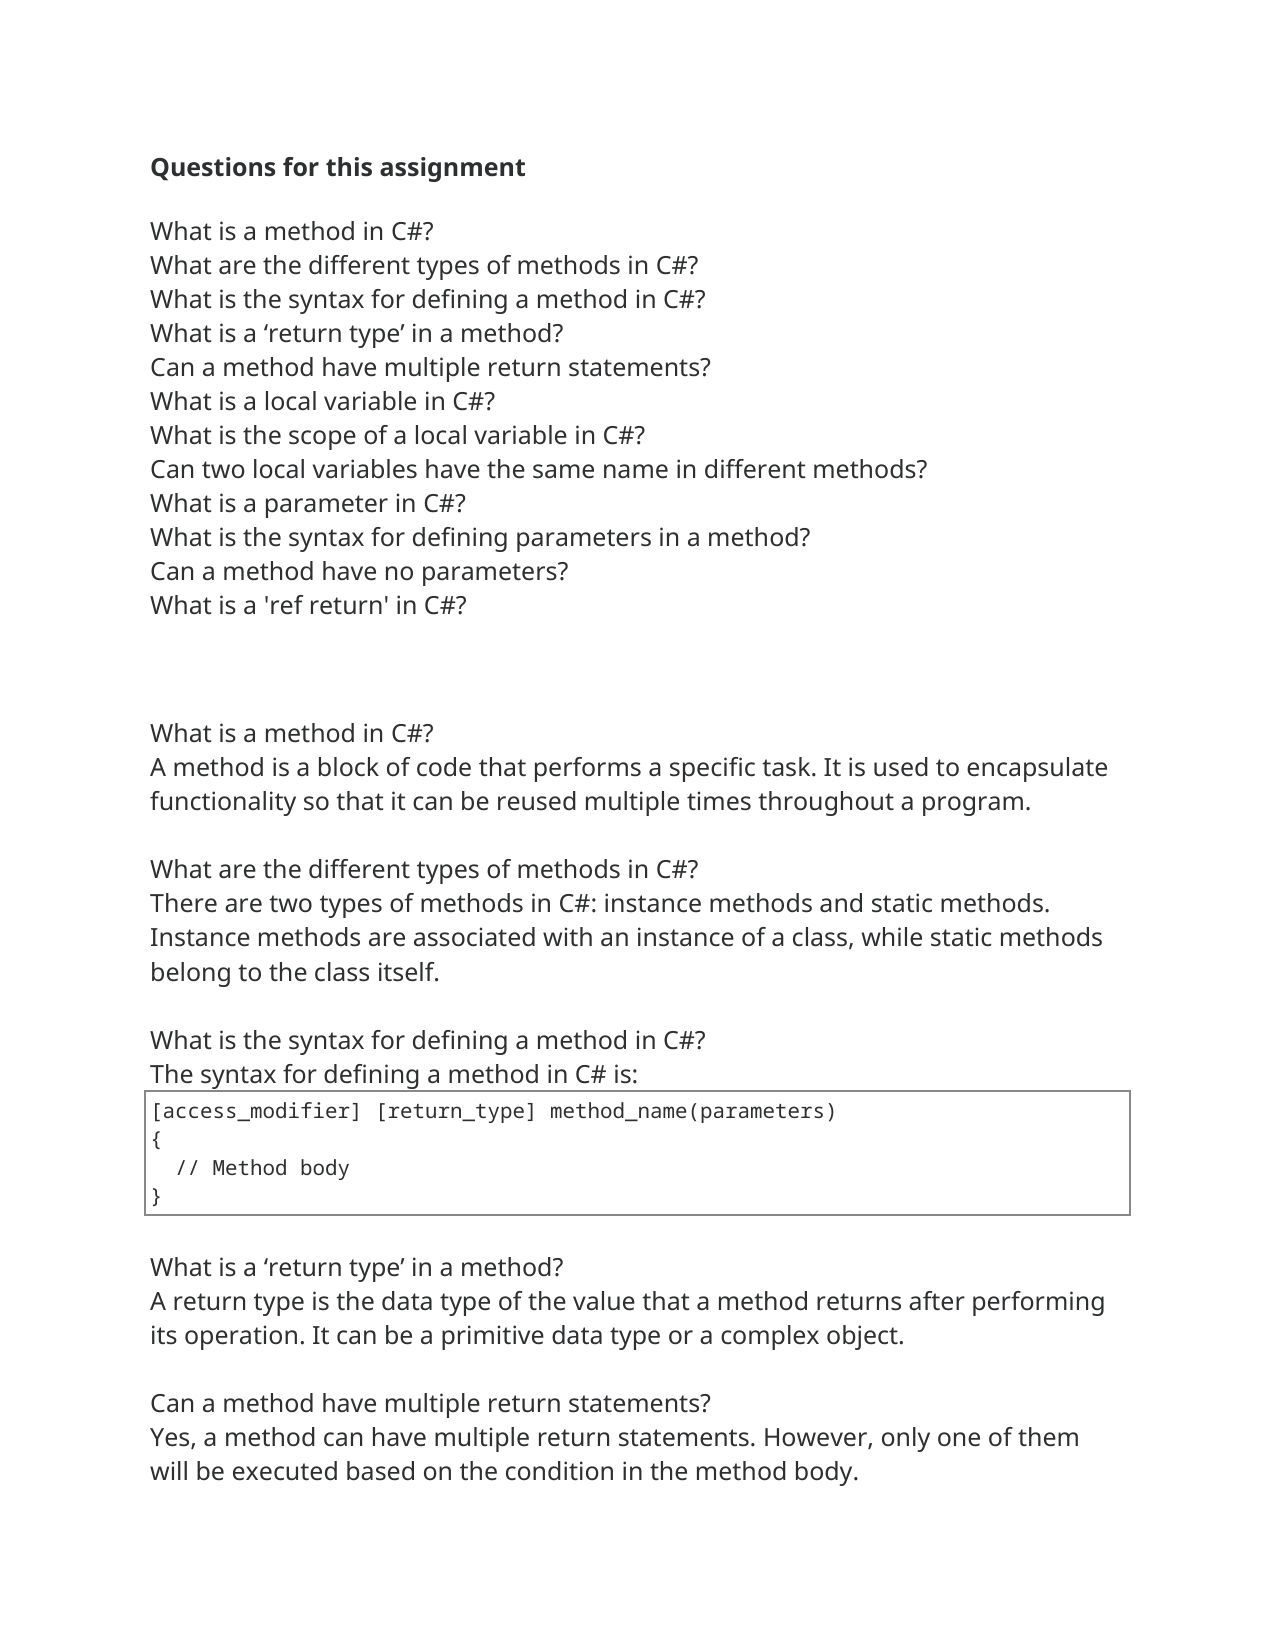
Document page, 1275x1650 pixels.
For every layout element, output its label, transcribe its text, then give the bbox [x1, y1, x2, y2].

text What is the syntax for defining a method in C#? [150, 281, 1125, 315]
text Questions for this assignment [150, 150, 1125, 184]
text There are two types of methods in C#: instance methods and static methods. Instance methods are associated with an instance of a class, while static methods belong to the class itself. [150, 886, 1125, 988]
text Can two local variables have the same name in different methods? [150, 452, 1125, 486]
text What is a method in C#? [150, 716, 1125, 750]
text What is the syntax for defining parameters in a method? [150, 520, 1125, 554]
text { [150, 1124, 1125, 1153]
text What is a 'ref return' in C#? [150, 588, 1125, 622]
text What is a parameter in C#? [150, 486, 1125, 520]
text What are the different types of methods in C#? [150, 852, 1125, 886]
text What is a ‘return type’ in a method? [150, 1250, 1125, 1284]
text What is the scope of a local variable in C#? [150, 418, 1125, 452]
text [access_modifier] [return_type] method_name(parameters) [146, 1092, 1129, 1124]
text What is a method in C#? [150, 213, 1125, 247]
text Can a method have no parameters? [150, 554, 1125, 588]
text What is the syntax for defining a method in C#? [150, 1022, 1125, 1056]
text What is a ‘return type’ in a method? [150, 315, 1125, 349]
text What are the different types of methods in C#? [150, 247, 1125, 281]
text What is a local variable in C#? [150, 383, 1125, 418]
text A method is a block of code that performs a specific task. It is used to encapsulate functionality so that it can be reused multiple times throughout a program. [150, 750, 1125, 818]
text Can a method have multiple return statements? [150, 349, 1125, 383]
text } [146, 1176, 1129, 1214]
text Can a method have multiple return statements? [150, 1386, 1125, 1420]
text A return type is the data type of the value that a method returns after performing its operation. It can be a primitive data type or a complex object. [150, 1284, 1125, 1352]
text Yes, a method can have multiple return statements. However, only one of them will be executed based on the condition in the method body. [150, 1420, 1125, 1488]
text The syntax for defining a method in C# is: [150, 1056, 1125, 1090]
text // Method body [150, 1153, 1125, 1176]
